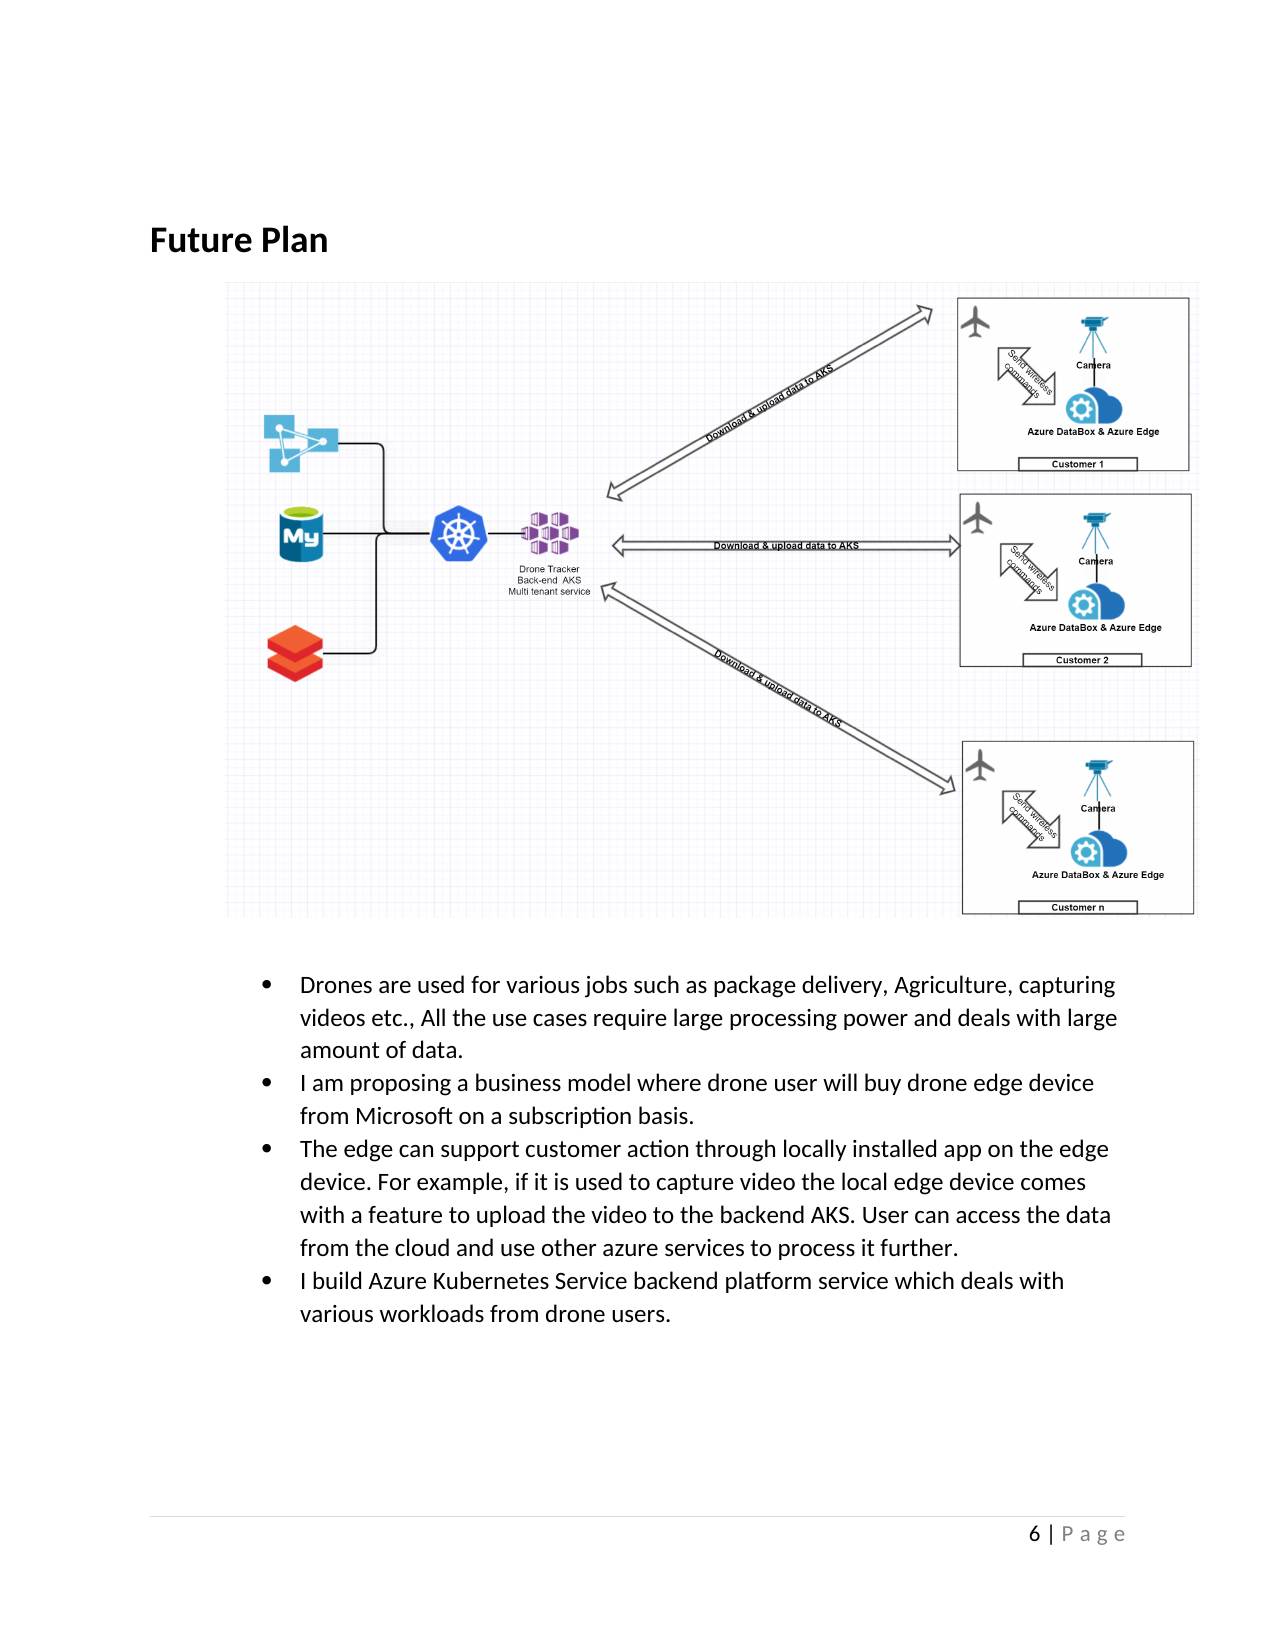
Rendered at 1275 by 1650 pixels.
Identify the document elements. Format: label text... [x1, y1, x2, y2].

list The edge can support customer action through locally installed app on the edge device. For example, if it is used to capture video the local edge device comes with a feature to upload the video to the backend AKS. User can access the data from the cloud and use other azure services to process it further. [262, 1133, 1125, 1263]
text Future Plan [150, 216, 1125, 262]
list I build Azure Kubernetes Service backend platform service which deals with various workloads from drone users. [262, 1265, 1125, 1328]
picture [225, 282, 1200, 918]
list Drones are used for various jobs such as package delivery, Agriculture, capturing videos etc., All the use cases require large processing power and deals with large amount of data. [262, 969, 1125, 1065]
list I am proposing a business model where drone user will buy drone edge device from Microsoft on a subscription basis. [262, 1068, 1125, 1131]
